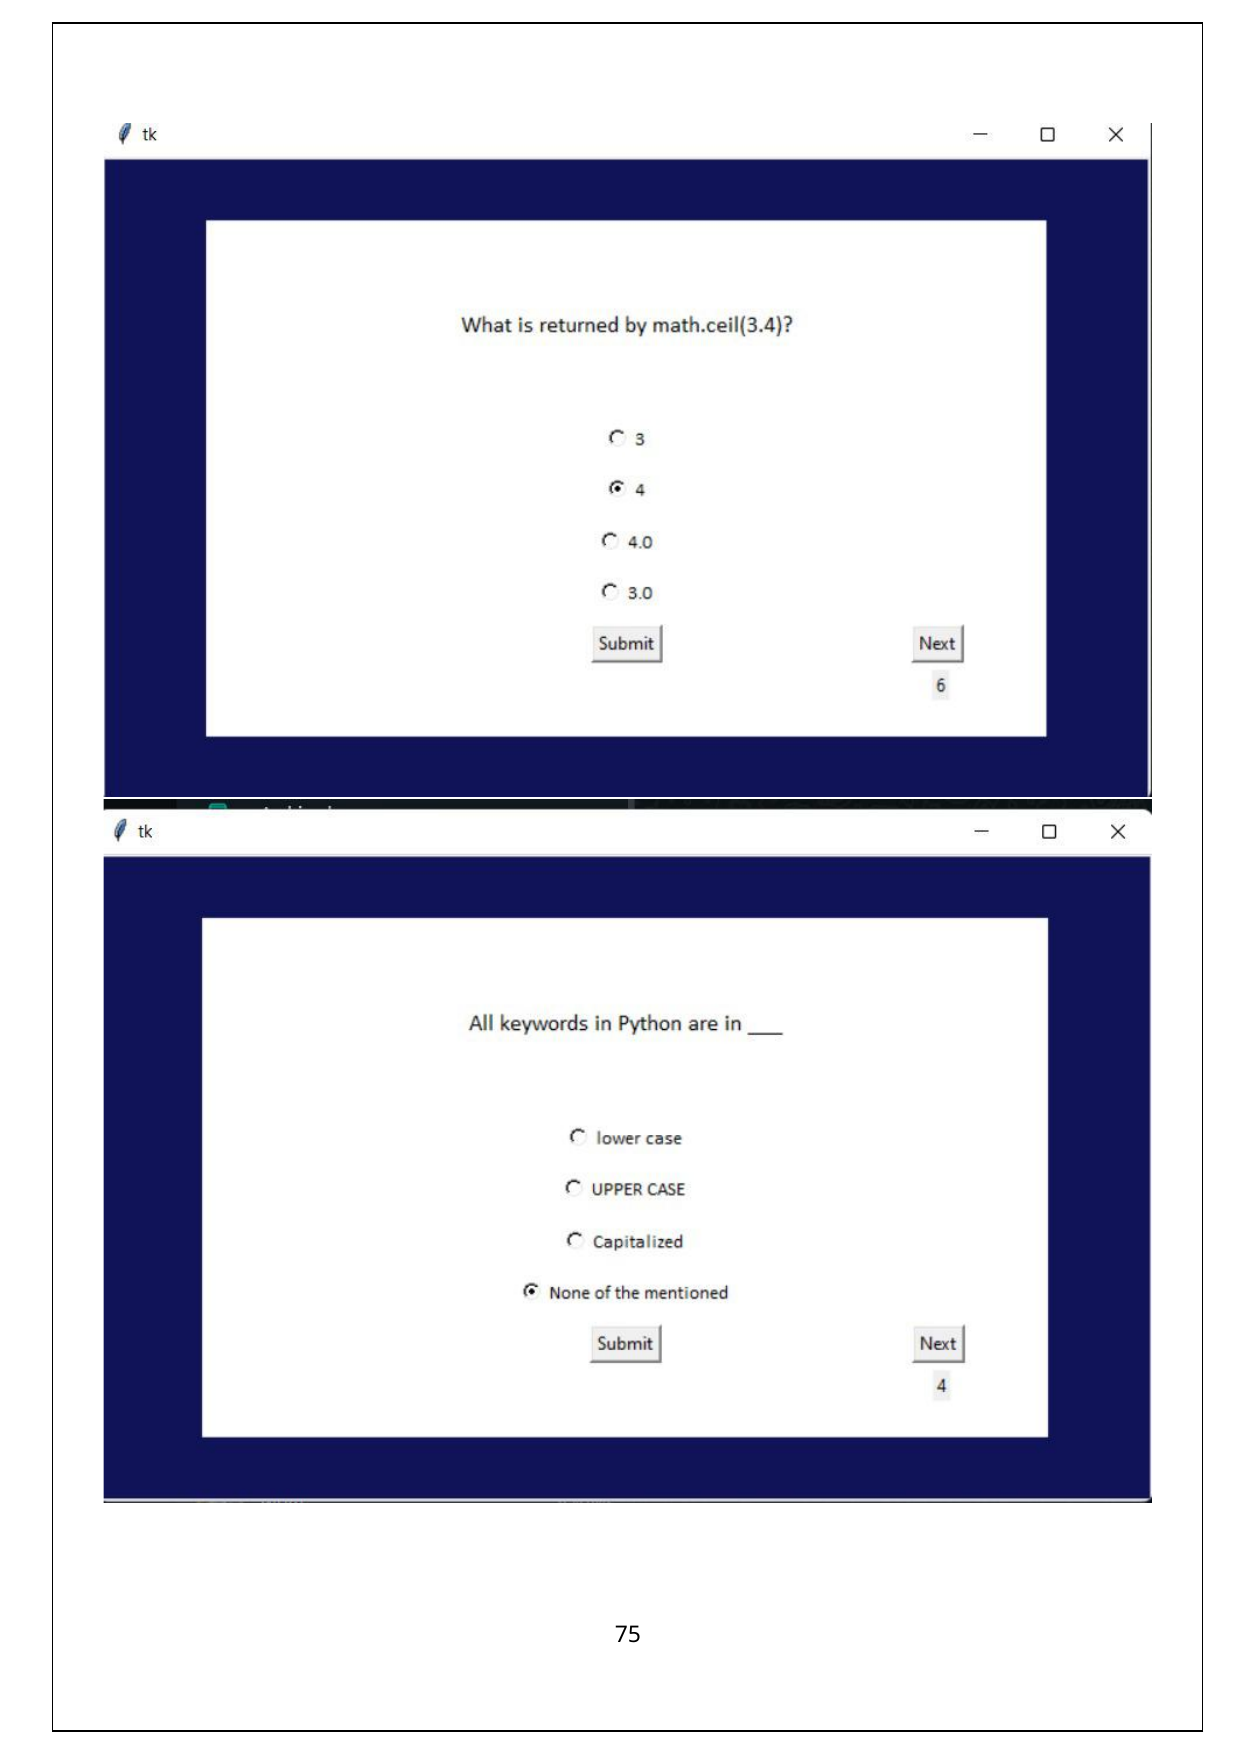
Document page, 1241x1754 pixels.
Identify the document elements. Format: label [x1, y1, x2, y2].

picture [103, 799, 1152, 1503]
picture [103, 123, 1152, 797]
